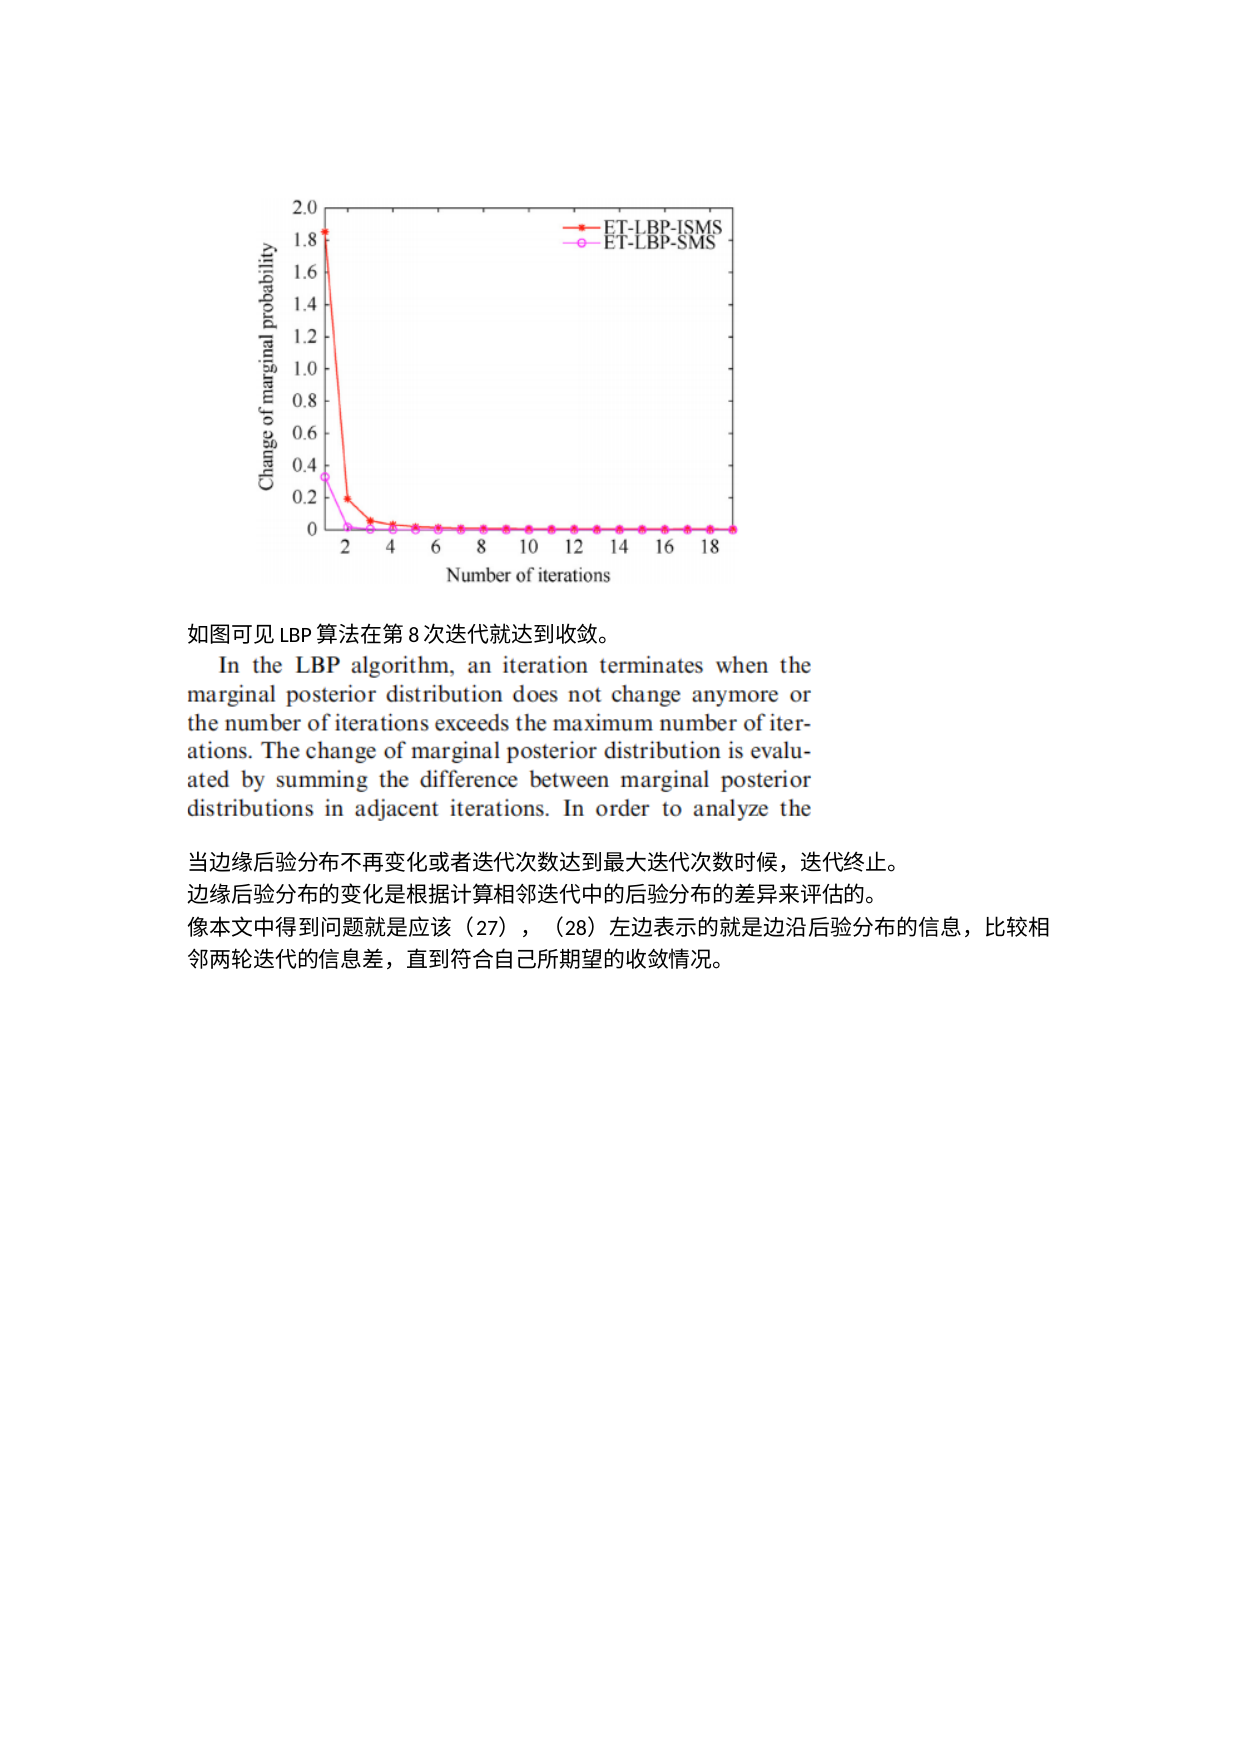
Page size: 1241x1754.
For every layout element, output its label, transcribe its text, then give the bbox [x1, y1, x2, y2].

picture [187, 162, 821, 599]
text 边缘后验分布的变化是根据计算相邻迭代中的后验分布的差异来评估的。 [187, 877, 1053, 909]
text 如图可见LBP算法在第8次迭代就达到收敛。 [187, 617, 1053, 649]
picture [187, 649, 826, 826]
text 像本文中得到问题就是应该（27），（28）左边表示的就是边沿后验分布的信息，比较相邻两轮迭代的信息差，直到符合自己所期望的收敛情况。 [187, 909, 1053, 974]
text 当边缘后验分布不再变化或者迭代次数达到最大迭代次数时候，迭代终止。 [187, 844, 1053, 877]
